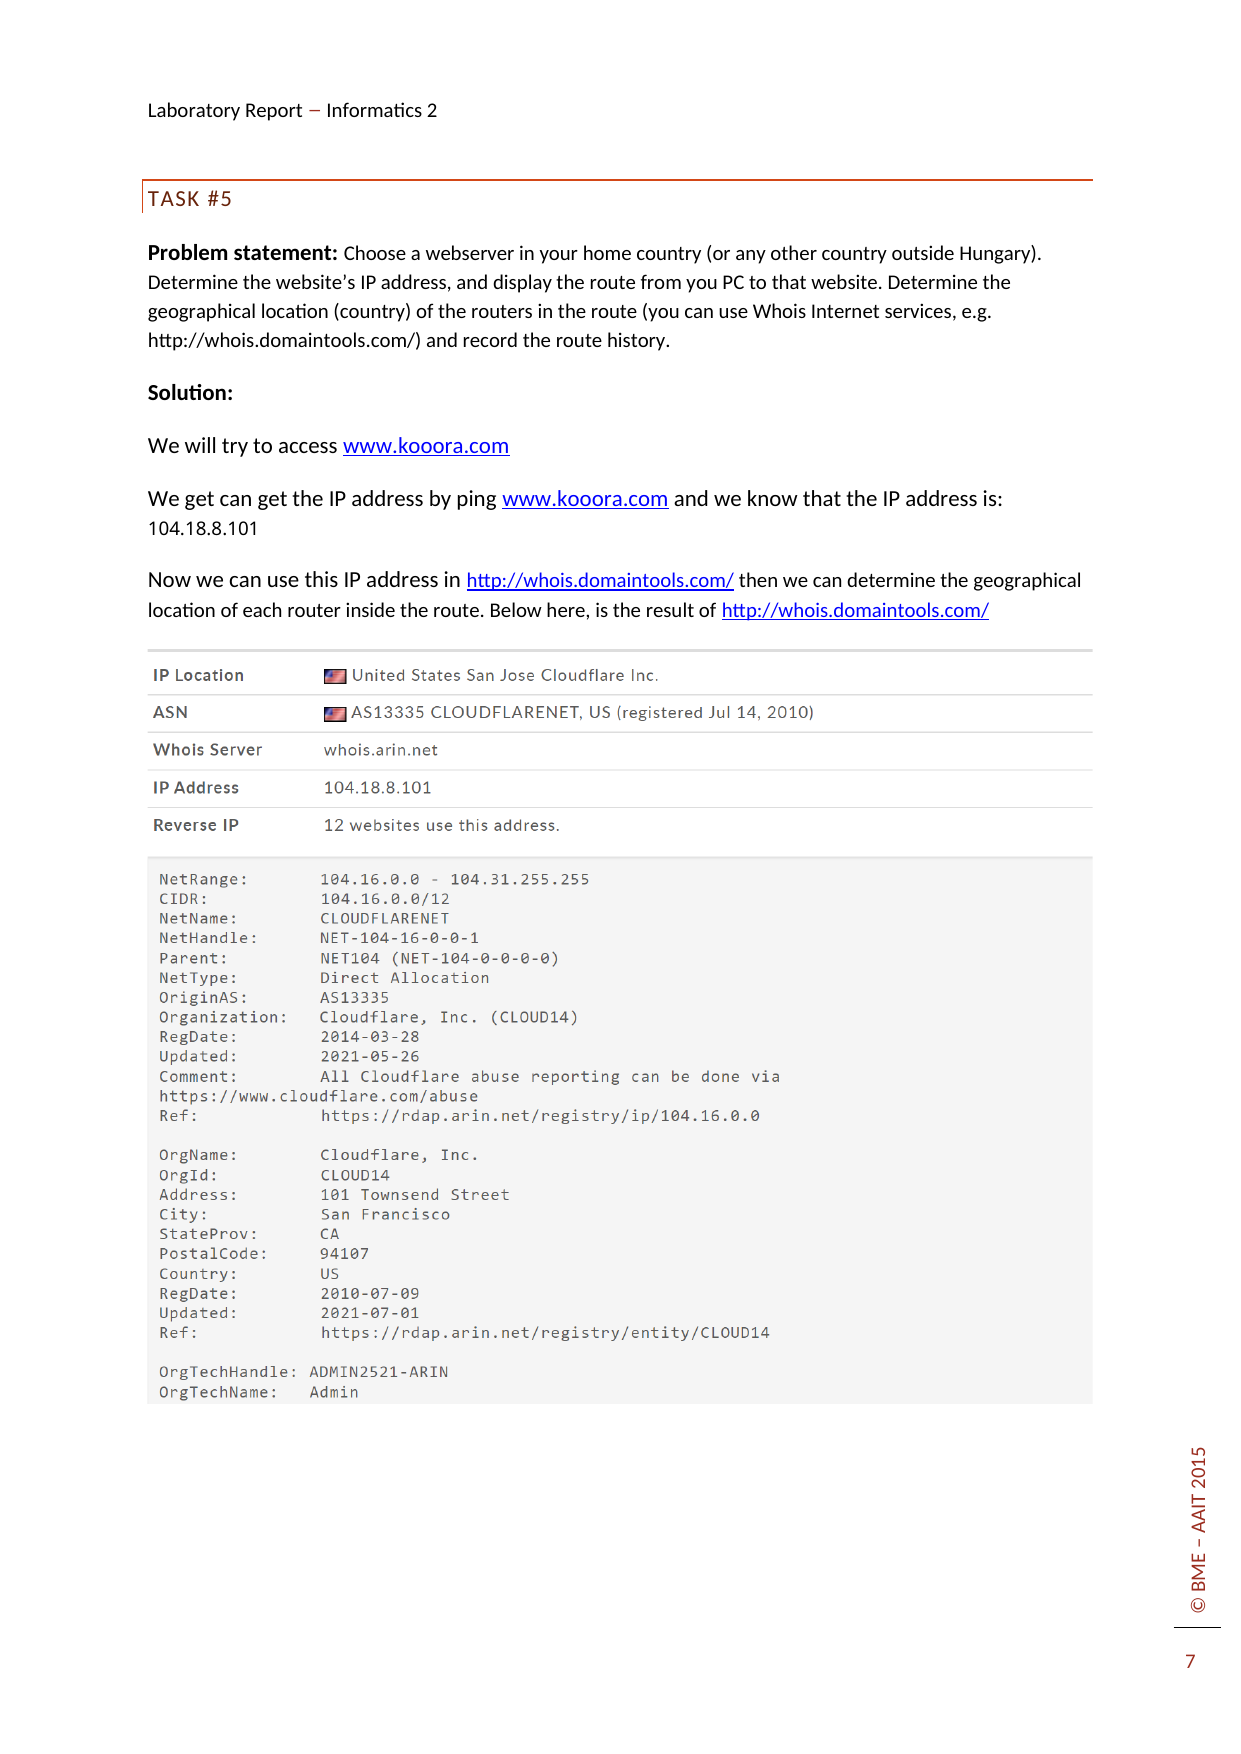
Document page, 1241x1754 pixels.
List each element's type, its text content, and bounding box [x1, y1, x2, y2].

text Now we can use this IP address in http://whois.domaintools.com/ then we can determine the geographical location of each router inside the route. Below here, is the result of http://whois.domaintools.com/ [148, 566, 1093, 623]
subtitle Task #5 [143, 181, 1093, 213]
text Problem statement: Choose a webserver in your home country (or any other country outside Hungary). Determine the website’s IP address, and display the route from you PC to that website. Determine the geographical location (country) of the routers in the route (you can use Whois Internet services, e.g. http://whois.domaintools.com/) and record the route history. [148, 238, 1093, 353]
picture [147, 647, 1093, 1404]
text We get can get the IP address by ping www.kooora.com and we know that the IP address is: 104.18.8.101 [148, 484, 1093, 541]
text We will try to access www.kooora.com [148, 431, 1093, 459]
text Solution: [148, 378, 1093, 406]
